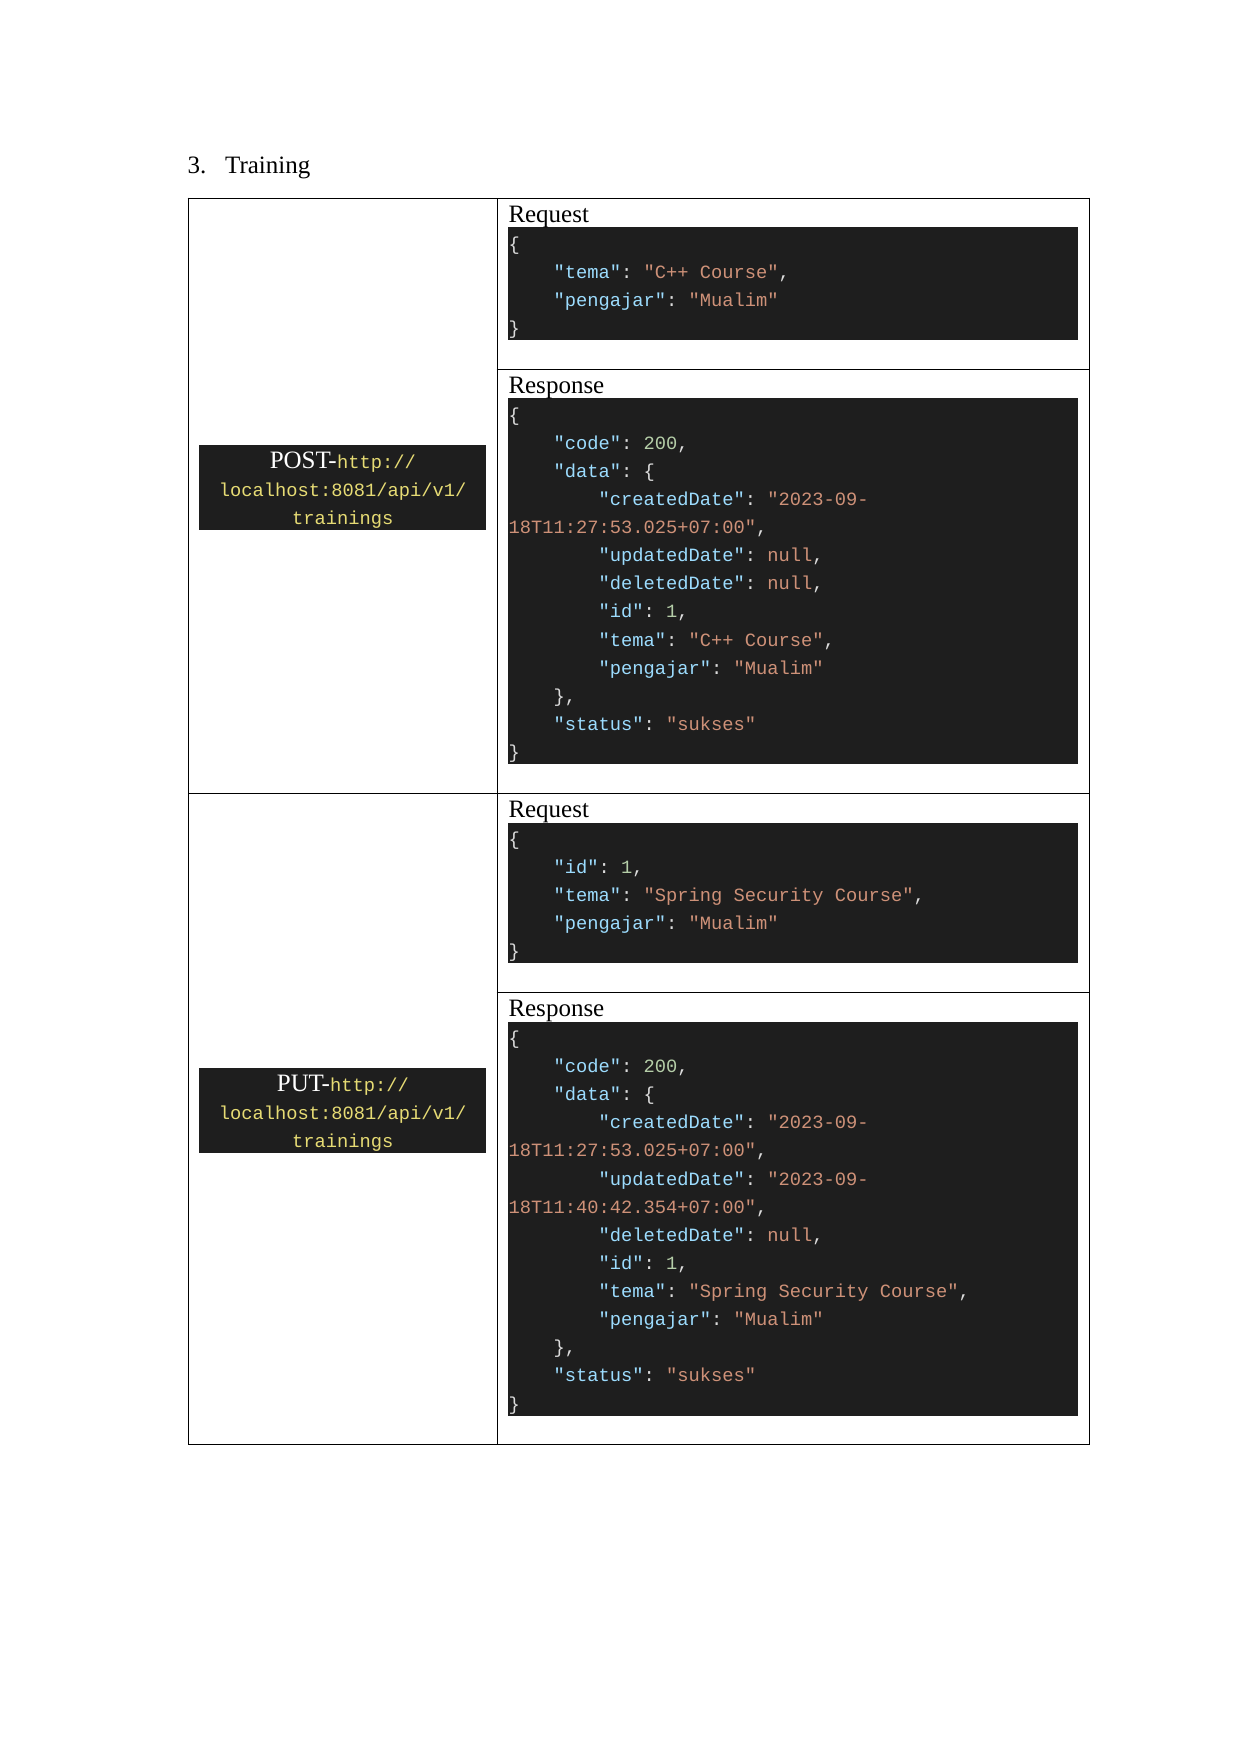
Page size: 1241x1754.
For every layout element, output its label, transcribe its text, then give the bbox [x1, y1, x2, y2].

list Training [187, 150, 1090, 179]
table_header POST-http://localhost:8081/api/v1/trainings [189, 199, 497, 793]
table_header Request { "tema": "C++ Course", "pengajar": "Mualim" } [498, 199, 1089, 369]
table_cell Response { "code": 200, "data": { "createdDate": "2023-09-18T11:27:53.025+07:00", "updatedDate": null, "deletedDate": null, "id": 1, "tema": "C++ Course", "pengajar": "Mualim" }, "status": "sukses" } [498, 370, 1089, 793]
table_cell PUT-http://localhost:8081/api/v1/trainings [189, 794, 497, 1444]
table_cell Response { "code": 200, "data": { "createdDate": "2023-09-18T11:27:53.025+07:00", "updatedDate": "2023-09-18T11:40:42.354+07:00", "deletedDate": null, "id": 1, "tema": "Spring Security Course", "pengajar": "Mualim" }, "status": "sukses" } [498, 993, 1089, 1444]
table_cell Request { "id": 1, "tema": "Spring Security Course", "pengajar": "Mualim" } [498, 794, 1089, 992]
